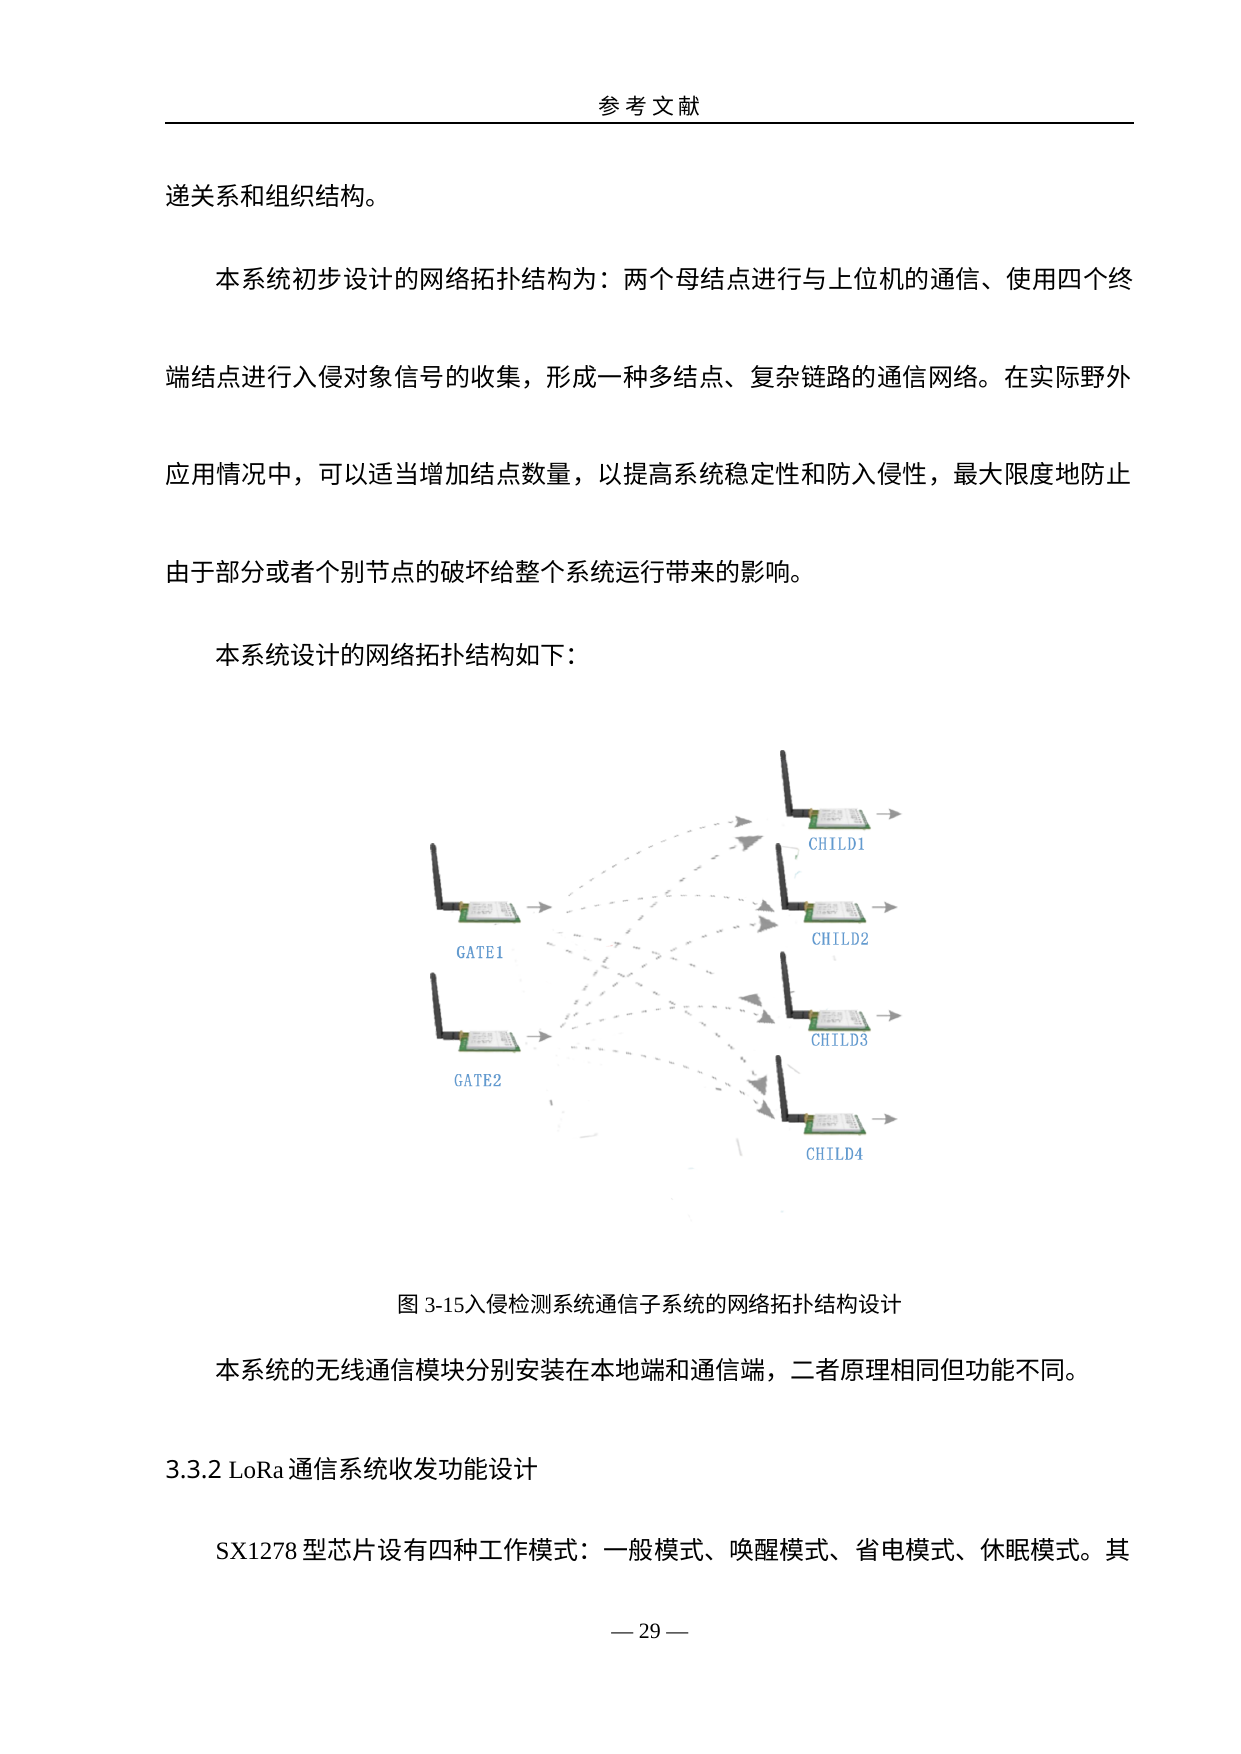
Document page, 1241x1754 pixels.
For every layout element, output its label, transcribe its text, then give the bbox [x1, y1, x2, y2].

text 本系统设计的网络拓扑结构如下： [165, 621, 1134, 686]
text 网络拓扑(Network Topology)结构是一种物理布局，表示由连接设备沟通网络中的终端设备形成的复杂网络结构。它描述了网络中各成员之间的物理层面的或者逻辑或者上的关系，也体现为了实现数据的互联各个终端、中继端以及中央端之间的上下级数据传递关系和组织结构。 [165, 162, 1134, 227]
picture [271, 703, 1028, 1248]
text 本系统初步设计的网络拓扑结构为：两个母结点进行与上位机的通信、使用四个终端结点进行入侵对象信号的收集，形成一种多结点、复杂链路的通信网络。在实际野外应用情况中，可以适当增加结点数量，以提高系统稳定性和防入侵性，最大限度地防止由于部分或者个别节点的破坏给整个系统运行带来的影响。 [165, 245, 1134, 603]
text 本系统的无线通信模块分别安装在本地端和通信端，二者原理相同但功能不同。 [165, 1336, 1134, 1401]
subtitle LoRa通信系统收发功能设计 [165, 1435, 1134, 1500]
